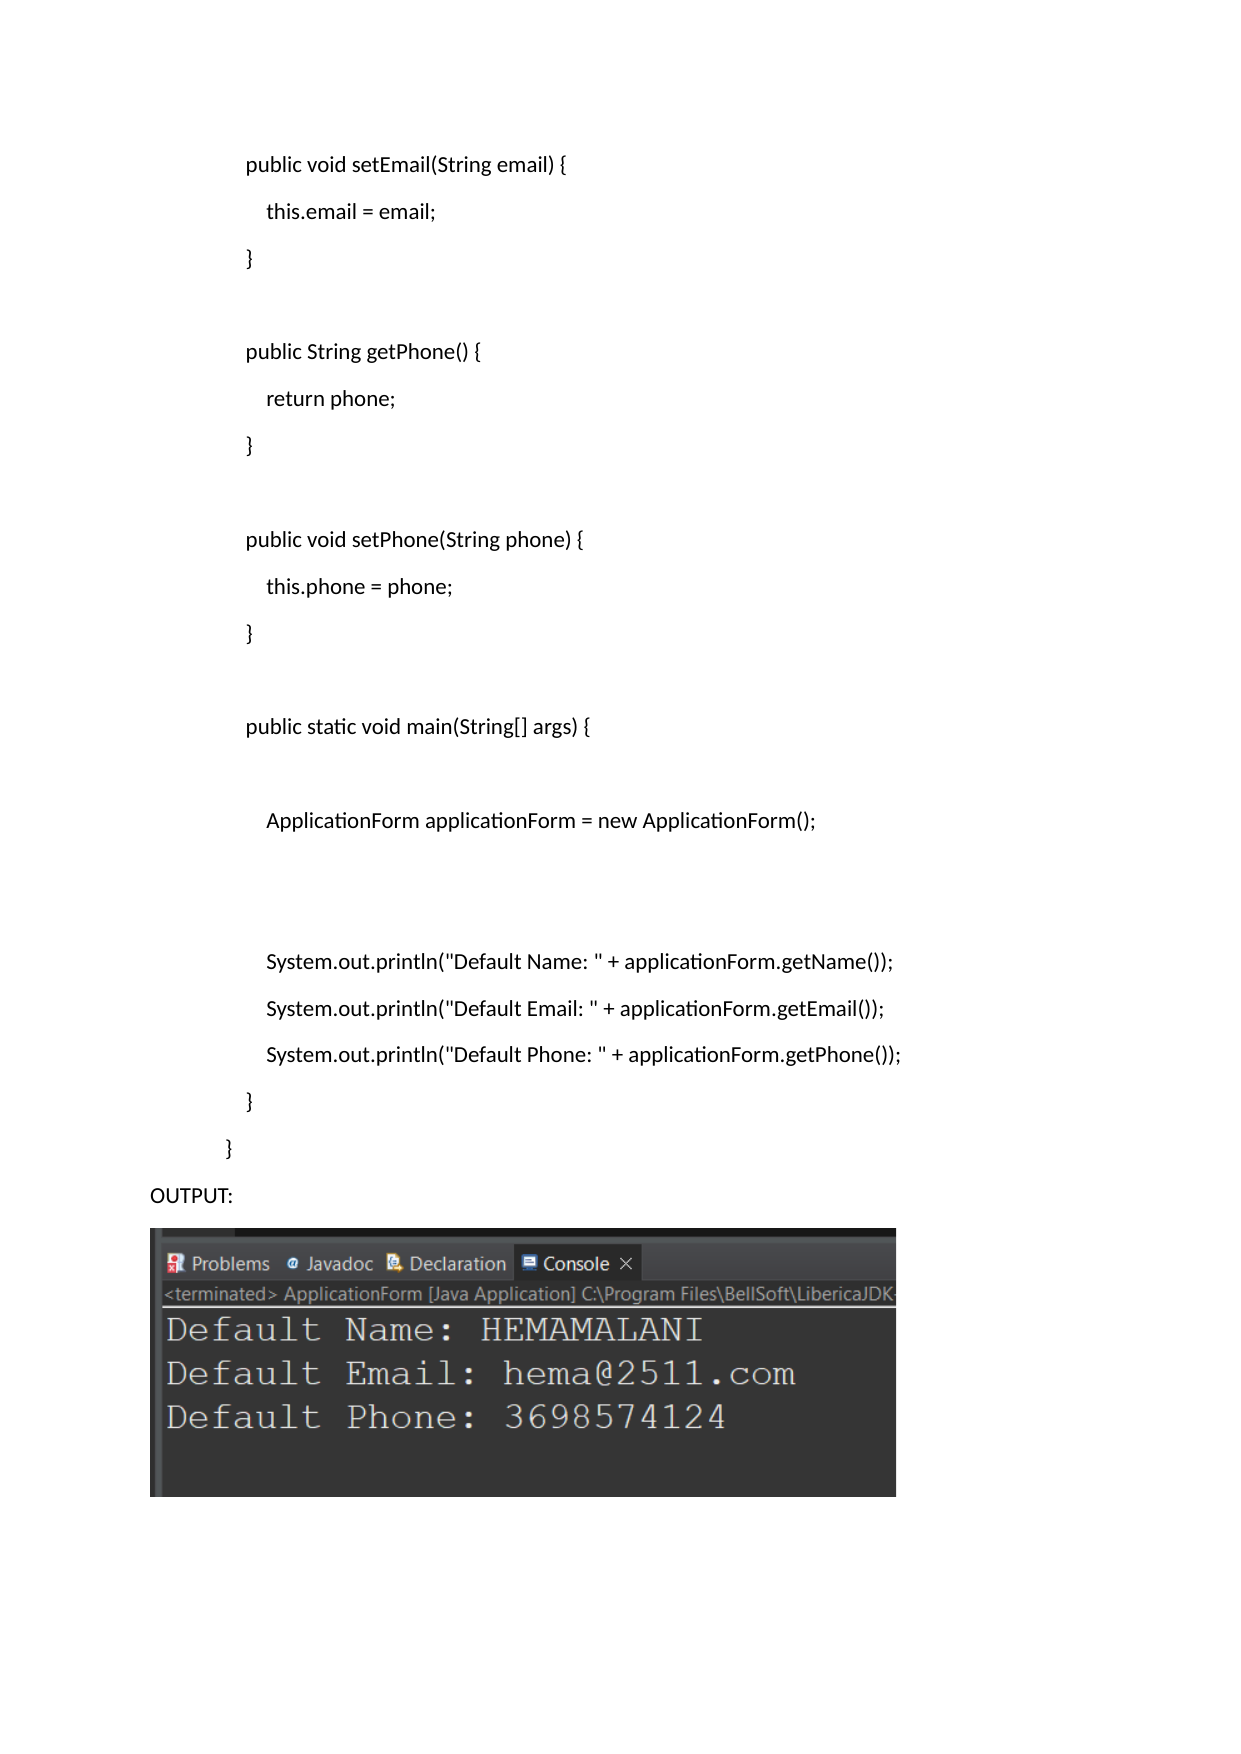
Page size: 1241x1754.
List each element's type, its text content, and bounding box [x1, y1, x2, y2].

text } [150, 1087, 1090, 1116]
text } [150, 244, 1090, 272]
text public void setPhone(String phone) { [150, 525, 1090, 553]
text System.out.println("Default Email: " + applicationForm.getEmail()); [150, 994, 1090, 1022]
text } [150, 1134, 1090, 1162]
text } [150, 431, 1090, 459]
text System.out.println("Default Phone: " + applicationForm.getPhone()); [150, 1041, 1090, 1069]
picture [150, 1228, 897, 1497]
text this.phone = phone; [150, 572, 1090, 600]
text public void setEmail(String email) { [150, 150, 1090, 178]
text ApplicationForm applicationForm = new ApplicationForm(); [150, 806, 1090, 834]
text System.out.println("Default Name: " + applicationForm.getName()); [150, 947, 1090, 975]
text OUTPUT: [150, 1181, 1090, 1209]
text public String getPhone() { [150, 337, 1090, 366]
text this.email = email; [150, 197, 1090, 225]
text return phone; [150, 384, 1090, 412]
text } [150, 619, 1090, 647]
text public static void main(String[] args) { [150, 712, 1090, 741]
